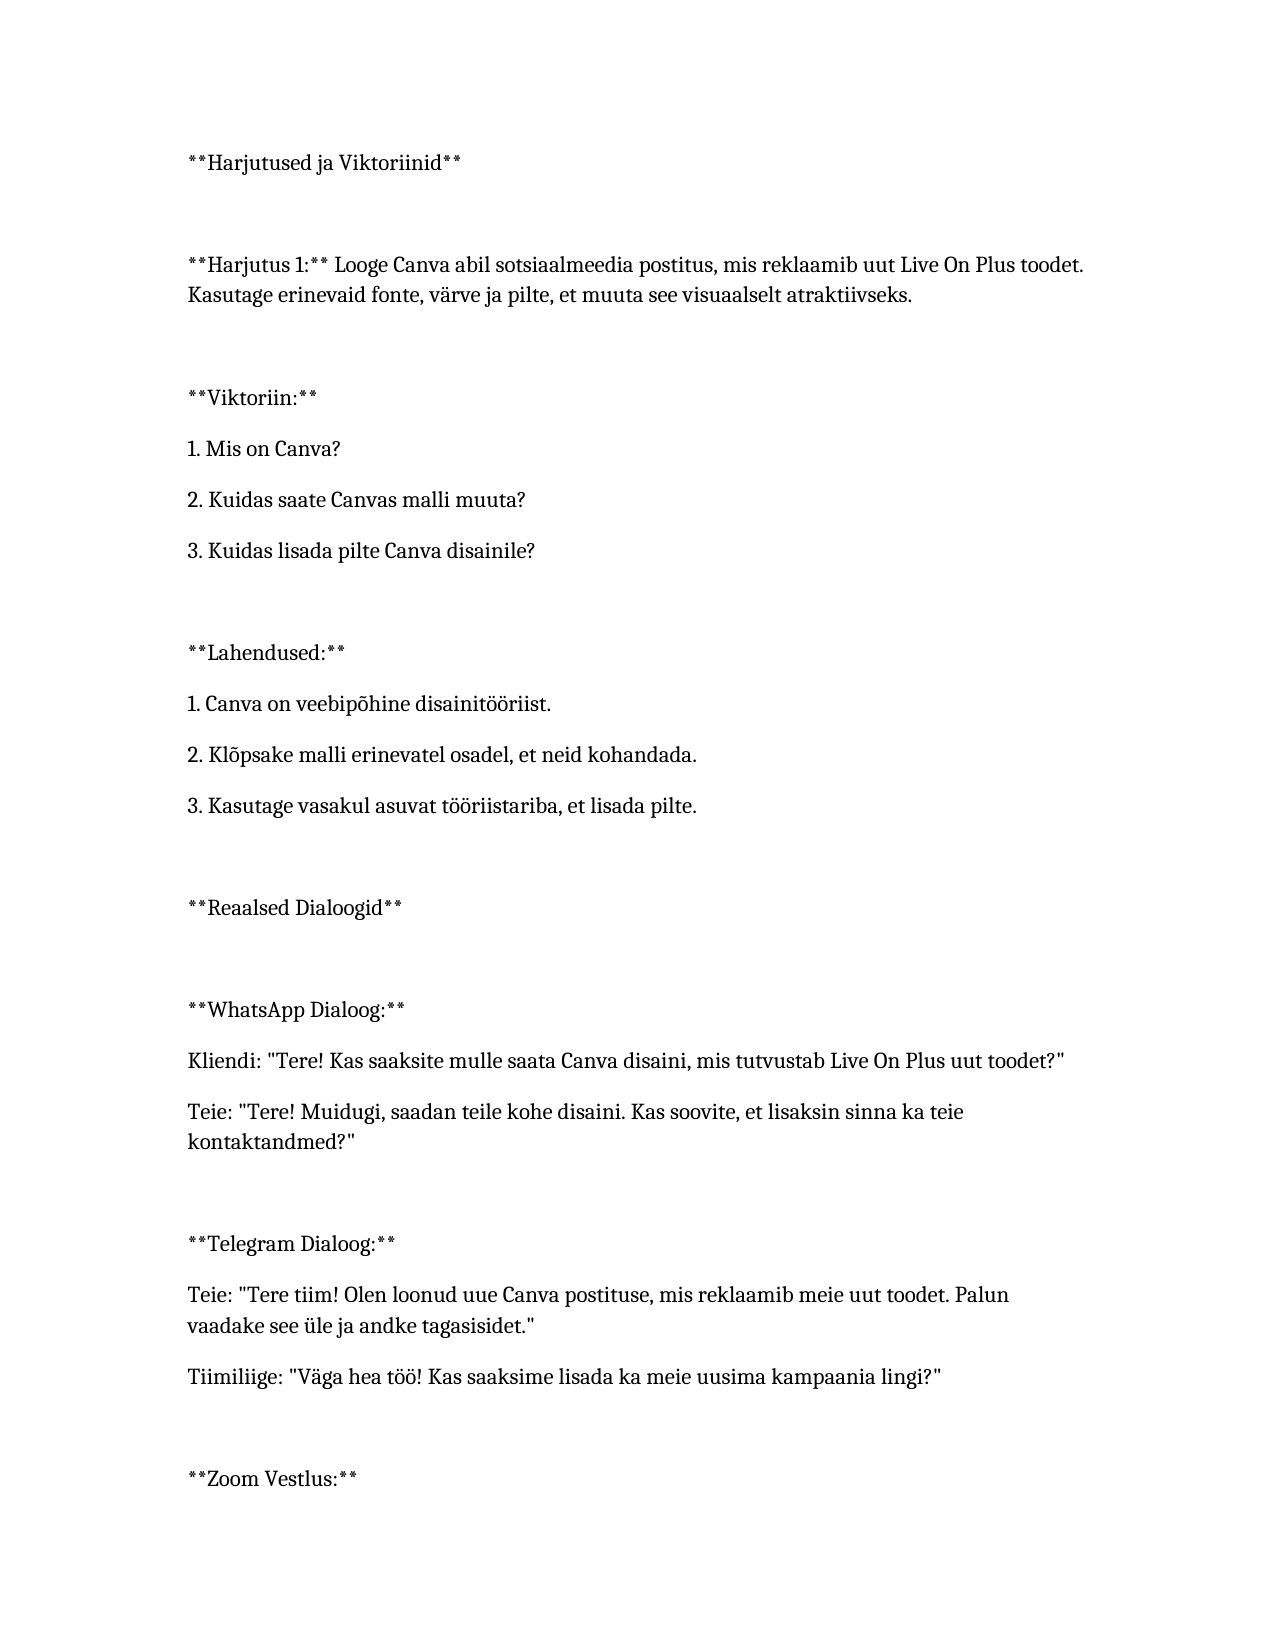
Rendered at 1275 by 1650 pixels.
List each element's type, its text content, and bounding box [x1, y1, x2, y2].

text **Lahendused:** [187, 639, 1087, 666]
text **Harjutus 1:** Looge Canva abil sotsiaalmeedia postitus, mis reklaamib uut Live On Plus toodet. Kasutage erinevaid fonte, värve ja pilte, et muuta see visuaalselt atraktiivseks. [187, 252, 1087, 309]
text 1. Mis on Canva? [187, 435, 1087, 462]
text **Zoom Vestlus:** [187, 1466, 1087, 1492]
text **Reaalsed Dialoogid** [187, 895, 1087, 921]
text Teie: "Tere! Muidugi, saadan teile kohe disaini. Kas soovite, et lisaksin sinna ka teie kontaktandmed?" [187, 1099, 1087, 1156]
text **Harjutused ja Viktoriinid** [187, 150, 1087, 176]
text 1. Canva on veebipõhine disainitööriist. [187, 691, 1087, 717]
text **Telegram Dialoog:** [187, 1231, 1087, 1258]
text Tiimiliige: "Väga hea töö! Kas saaksime lisada ka meie uusima kampaania lingi?" [187, 1363, 1087, 1390]
text **WhatsApp Dialoog:** [187, 997, 1087, 1023]
text 3. Kasutage vasakul asuvat tööriistariba, et lisada pilte. [187, 793, 1087, 819]
text **Viktoriin:** [187, 384, 1087, 411]
text Teie: "Tere tiim! Olen loonud uue Canva postituse, mis reklaamib meie uut toodet. Palun vaadake see üle ja andke tagasisidet." [187, 1282, 1087, 1339]
text 3. Kuidas lisada pilte Canva disainile? [187, 537, 1087, 564]
text Kliendi: "Tere! Kas saaksite mulle saata Canva disaini, mis tutvustab Live On Plus uut toodet?" [187, 1048, 1087, 1074]
text 2. Kuidas saate Canvas malli muuta? [187, 486, 1087, 513]
text 2. Klõpsake malli erinevatel osadel, et neid kohandada. [187, 742, 1087, 768]
